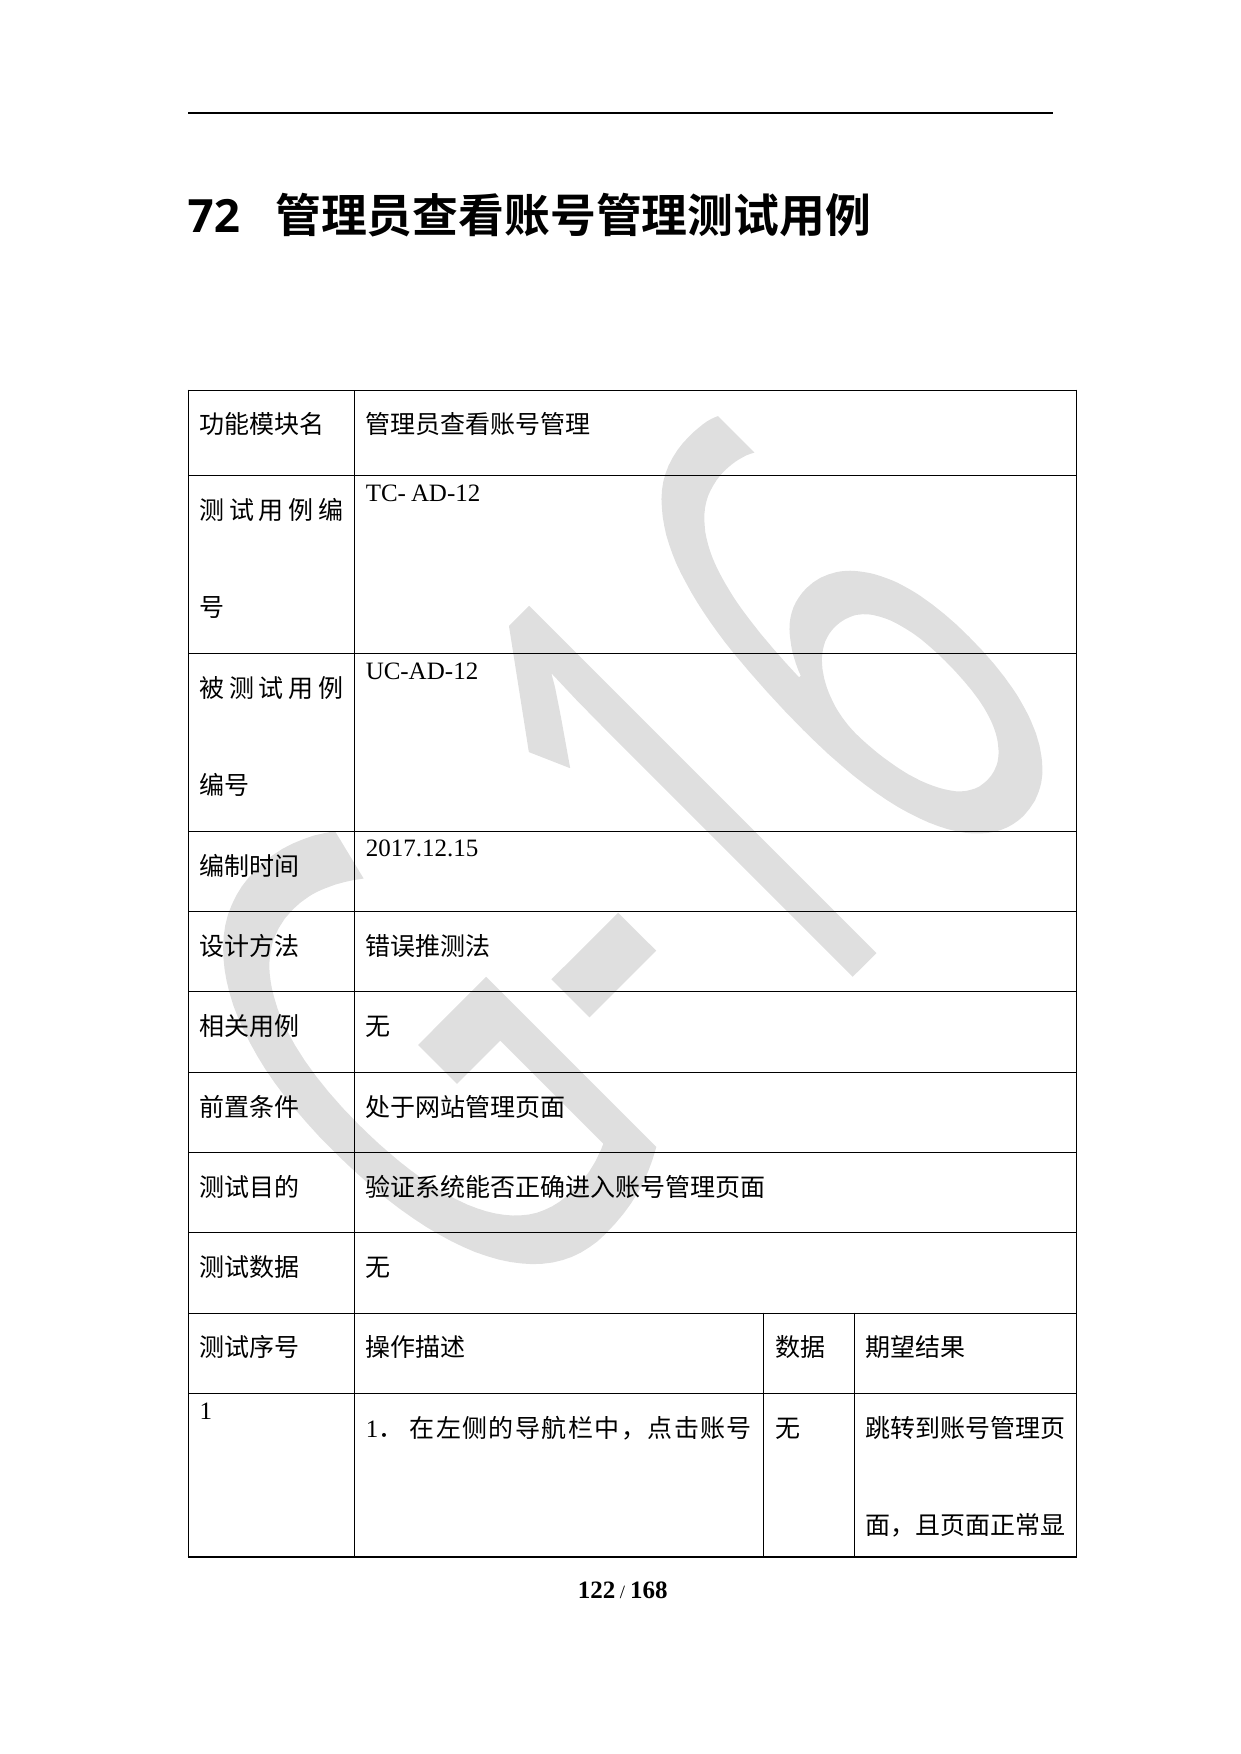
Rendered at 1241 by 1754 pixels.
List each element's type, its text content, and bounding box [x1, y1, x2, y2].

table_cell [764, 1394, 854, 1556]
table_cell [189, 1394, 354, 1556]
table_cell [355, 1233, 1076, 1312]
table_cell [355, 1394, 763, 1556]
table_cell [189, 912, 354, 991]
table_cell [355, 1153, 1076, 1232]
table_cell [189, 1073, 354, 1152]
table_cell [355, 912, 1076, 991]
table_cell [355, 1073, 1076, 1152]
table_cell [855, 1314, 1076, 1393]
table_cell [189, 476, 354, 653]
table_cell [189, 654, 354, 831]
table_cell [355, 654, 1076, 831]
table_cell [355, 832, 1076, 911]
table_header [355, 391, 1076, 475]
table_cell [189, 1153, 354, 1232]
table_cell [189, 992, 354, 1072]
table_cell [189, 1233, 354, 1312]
subtitle 管理员查看账号管理测试用例 [187, 164, 1053, 261]
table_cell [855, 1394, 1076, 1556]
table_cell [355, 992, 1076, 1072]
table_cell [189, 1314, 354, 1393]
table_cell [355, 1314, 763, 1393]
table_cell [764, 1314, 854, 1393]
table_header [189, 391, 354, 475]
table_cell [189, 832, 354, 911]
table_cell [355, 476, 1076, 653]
